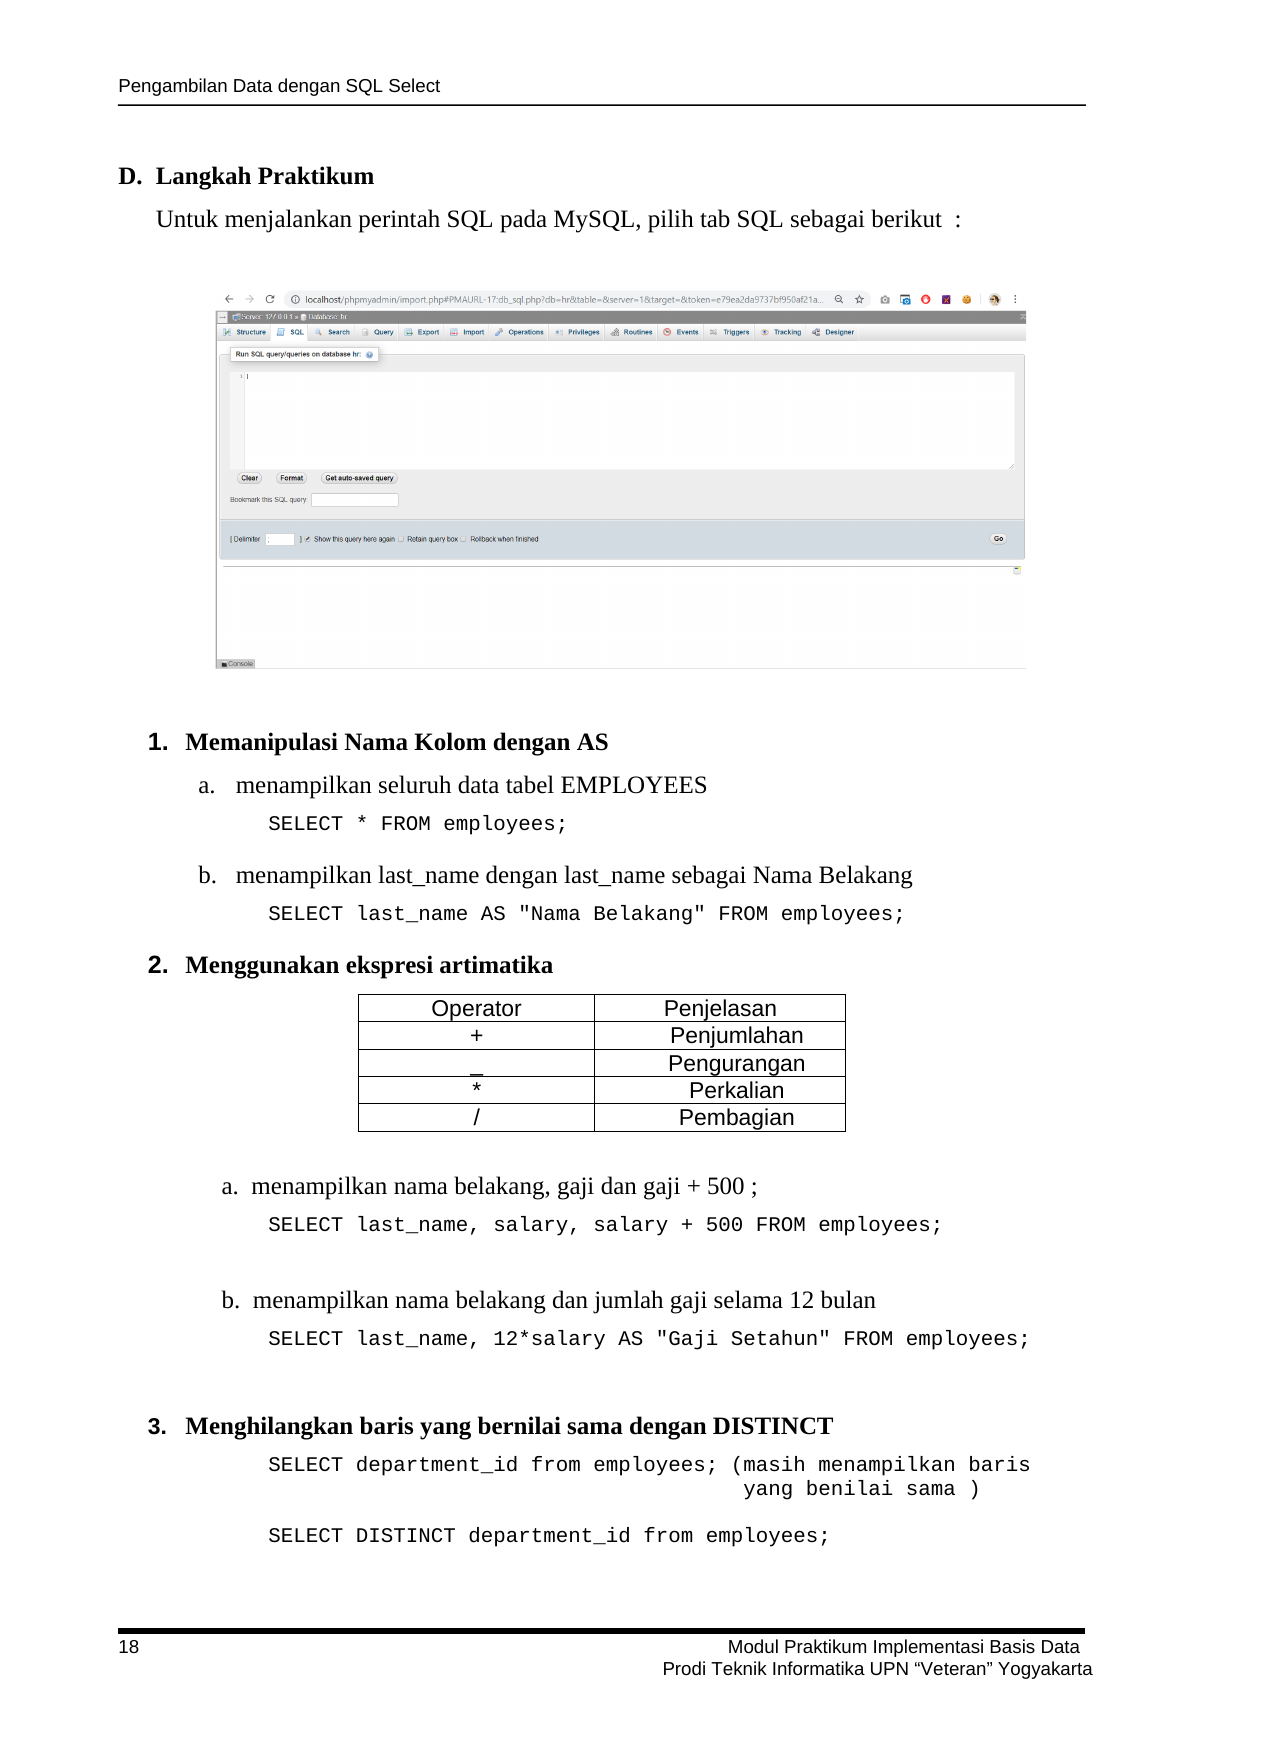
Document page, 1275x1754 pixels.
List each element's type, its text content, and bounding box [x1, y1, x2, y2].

list Langkah Praktikum [118, 161, 1086, 190]
text SELECT department_id from employees; (masih menampilkan baris [268, 1454, 1086, 1478]
list Memanipulasi Nama Kolom dengan AS [148, 726, 1086, 755]
table_cell Pengurangan [595, 1050, 845, 1076]
table_cell _ [359, 1050, 594, 1076]
table_cell * [359, 1077, 594, 1103]
table_cell Perkalian [595, 1077, 845, 1103]
text yang benilai sama ) [268, 1478, 1086, 1501]
text SELECT DISTINCT department_id from employees; [268, 1525, 1086, 1549]
text a. menampilkan nama belakang, gaji dan gaji + 500 ; [221, 1171, 1086, 1200]
text SELECT * FROM employees; [268, 813, 1086, 836]
table_cell Penjumlahan [595, 1022, 845, 1048]
list menampilkan seluruh data tabel EMPLOYEES [198, 770, 1086, 798]
table_header Operator [359, 995, 594, 1021]
table_cell Pembagian [595, 1104, 845, 1131]
list Menggunakan ekspresi artimatika [148, 951, 1086, 979]
text SELECT last_name, 12*salary AS "Gaji Setahun" FROM employees; [268, 1328, 1086, 1352]
table_header Penjelasan [595, 995, 845, 1021]
list Menghilangkan baris yang bernilai sama dengan DISTINCT [148, 1411, 1086, 1440]
list menampilkan last_name dengan last_name sebagai Nama Belakang [198, 860, 1086, 889]
table_cell / [359, 1104, 594, 1131]
text b. menampilkan nama belakang dan jumlah gaji selama 12 bulan [221, 1285, 1086, 1314]
table_cell + [359, 1022, 594, 1048]
text Untuk menjalankan perintah SQL pada MySQL, pilih tab SQL sebagai berikut : [156, 204, 1086, 233]
text SELECT last_name AS "Nama Belakang" FROM employees; [118, 903, 1086, 927]
picture [215, 290, 1027, 670]
text SELECT last_name, salary, salary + 500 FROM employees; [268, 1214, 1086, 1238]
